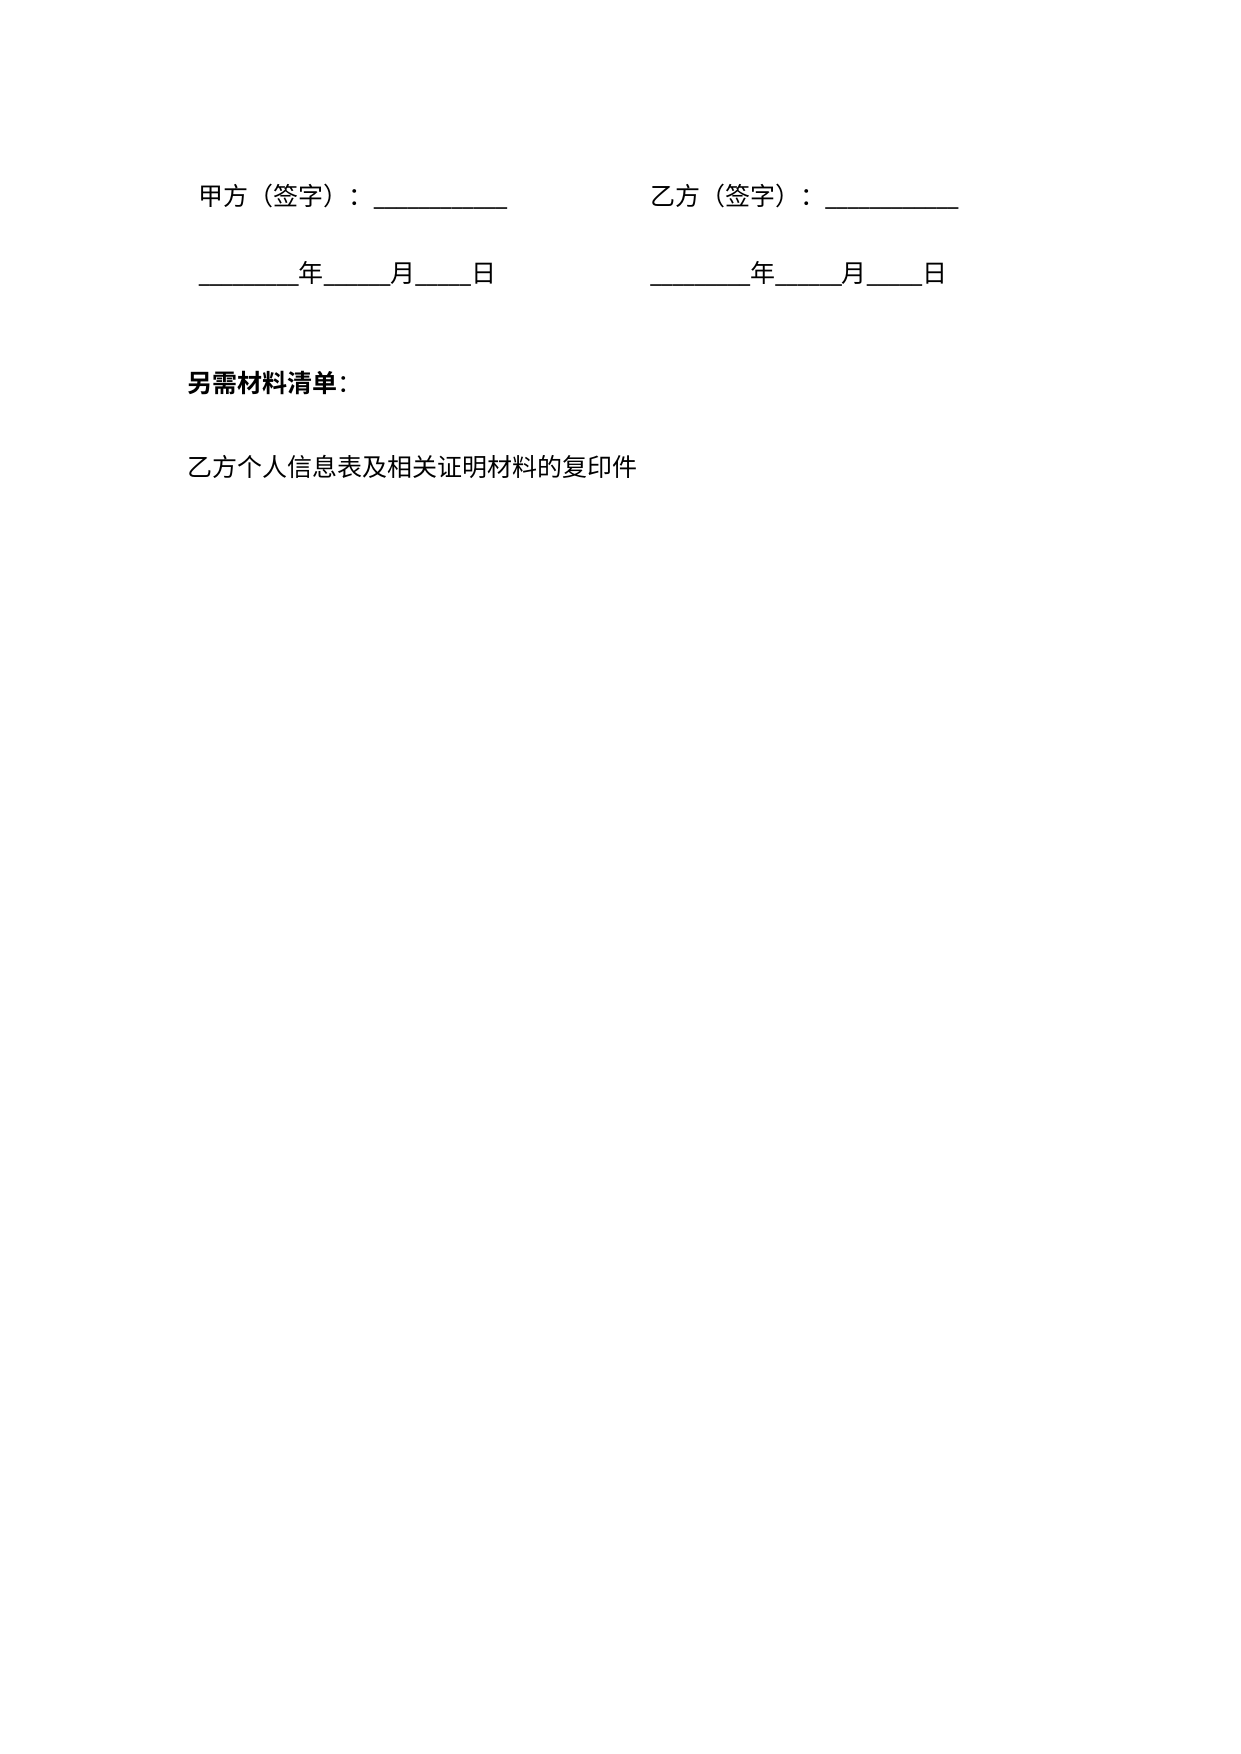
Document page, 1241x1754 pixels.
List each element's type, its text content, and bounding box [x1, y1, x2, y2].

table_header 乙方（签字）：____________ [620, 162, 1052, 239]
table_cell _________年______月_____日 [188, 240, 619, 317]
text 另需材料清单： [187, 349, 1053, 414]
text 乙方个人信息表及相关证明材料的复印件 [187, 433, 1053, 498]
table_cell _________年______月_____日 [620, 240, 1052, 317]
table_header 甲方（签字）：____________ [188, 162, 619, 239]
